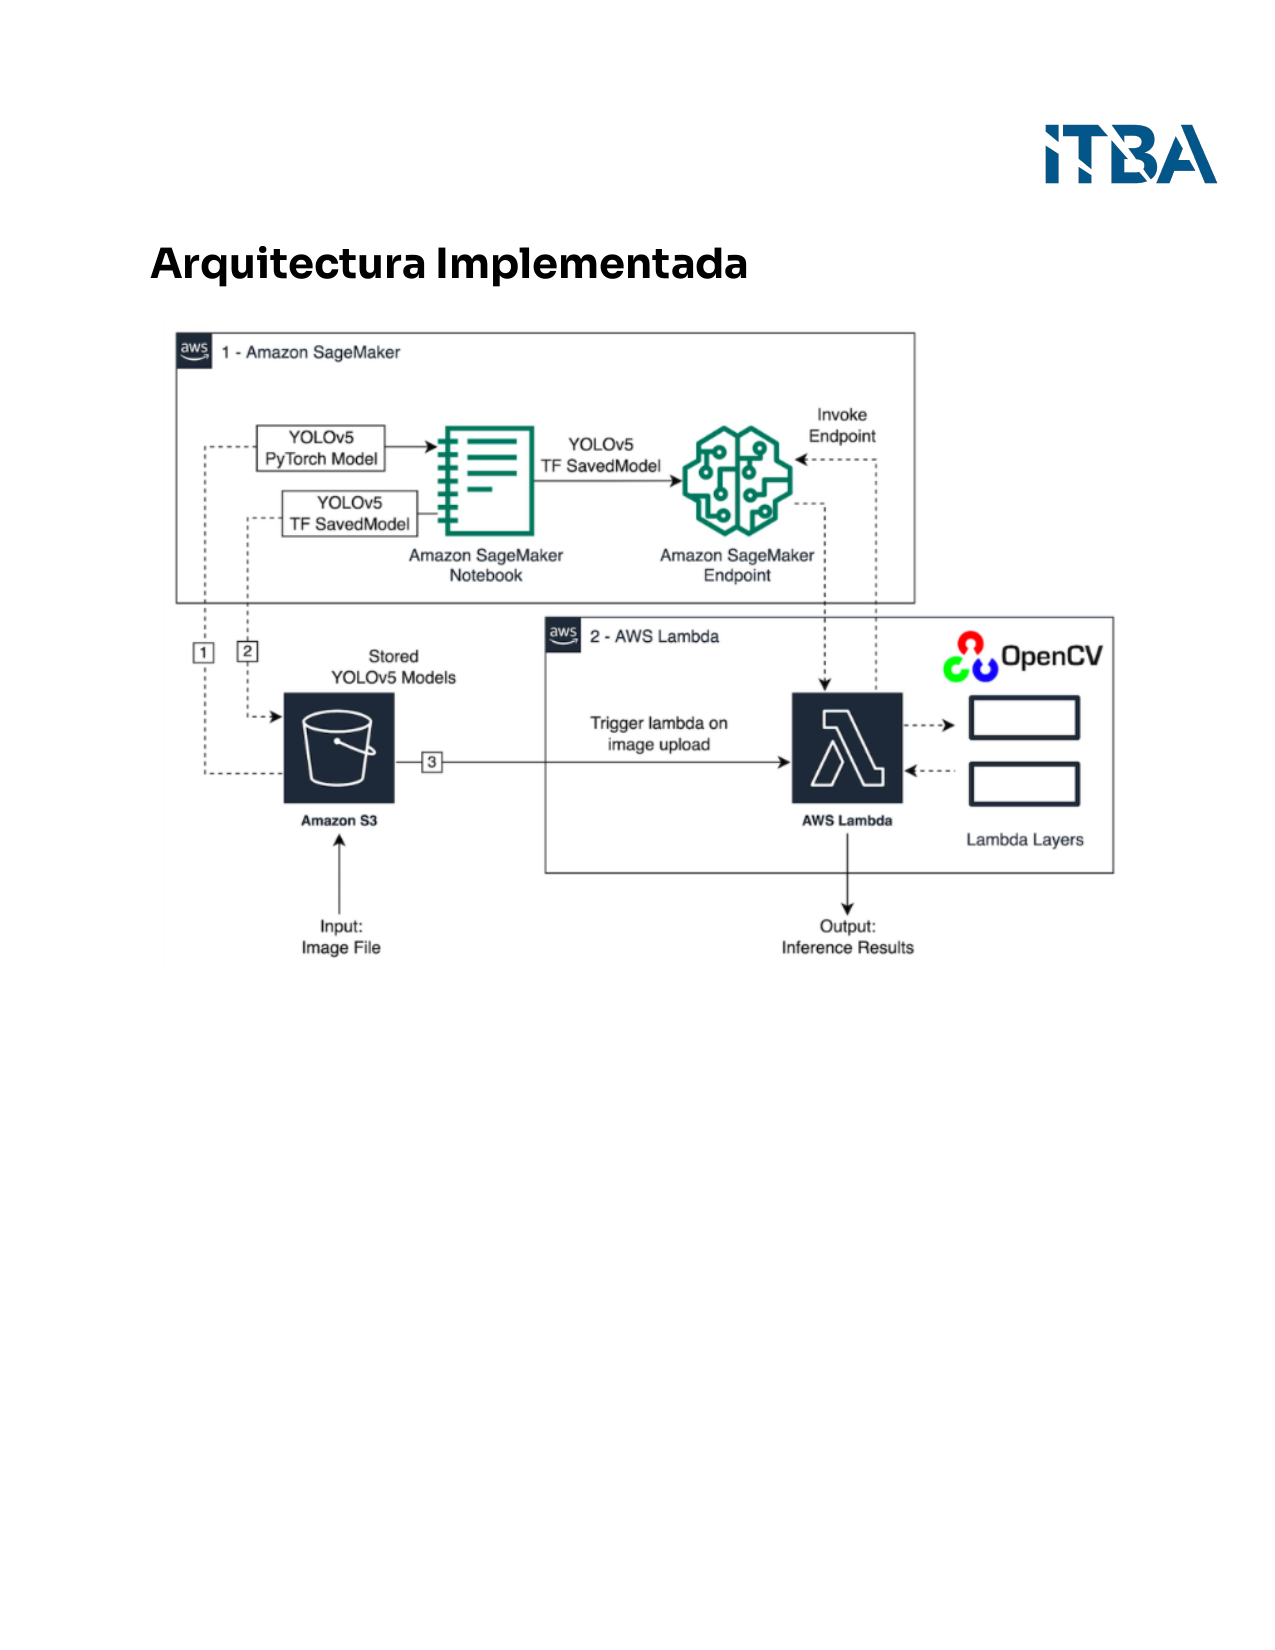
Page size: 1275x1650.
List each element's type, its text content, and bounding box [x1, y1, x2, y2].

picture [1020, 100, 1243, 209]
subtitle Arquitectura Implementada [150, 238, 1125, 291]
picture [150, 315, 1125, 977]
